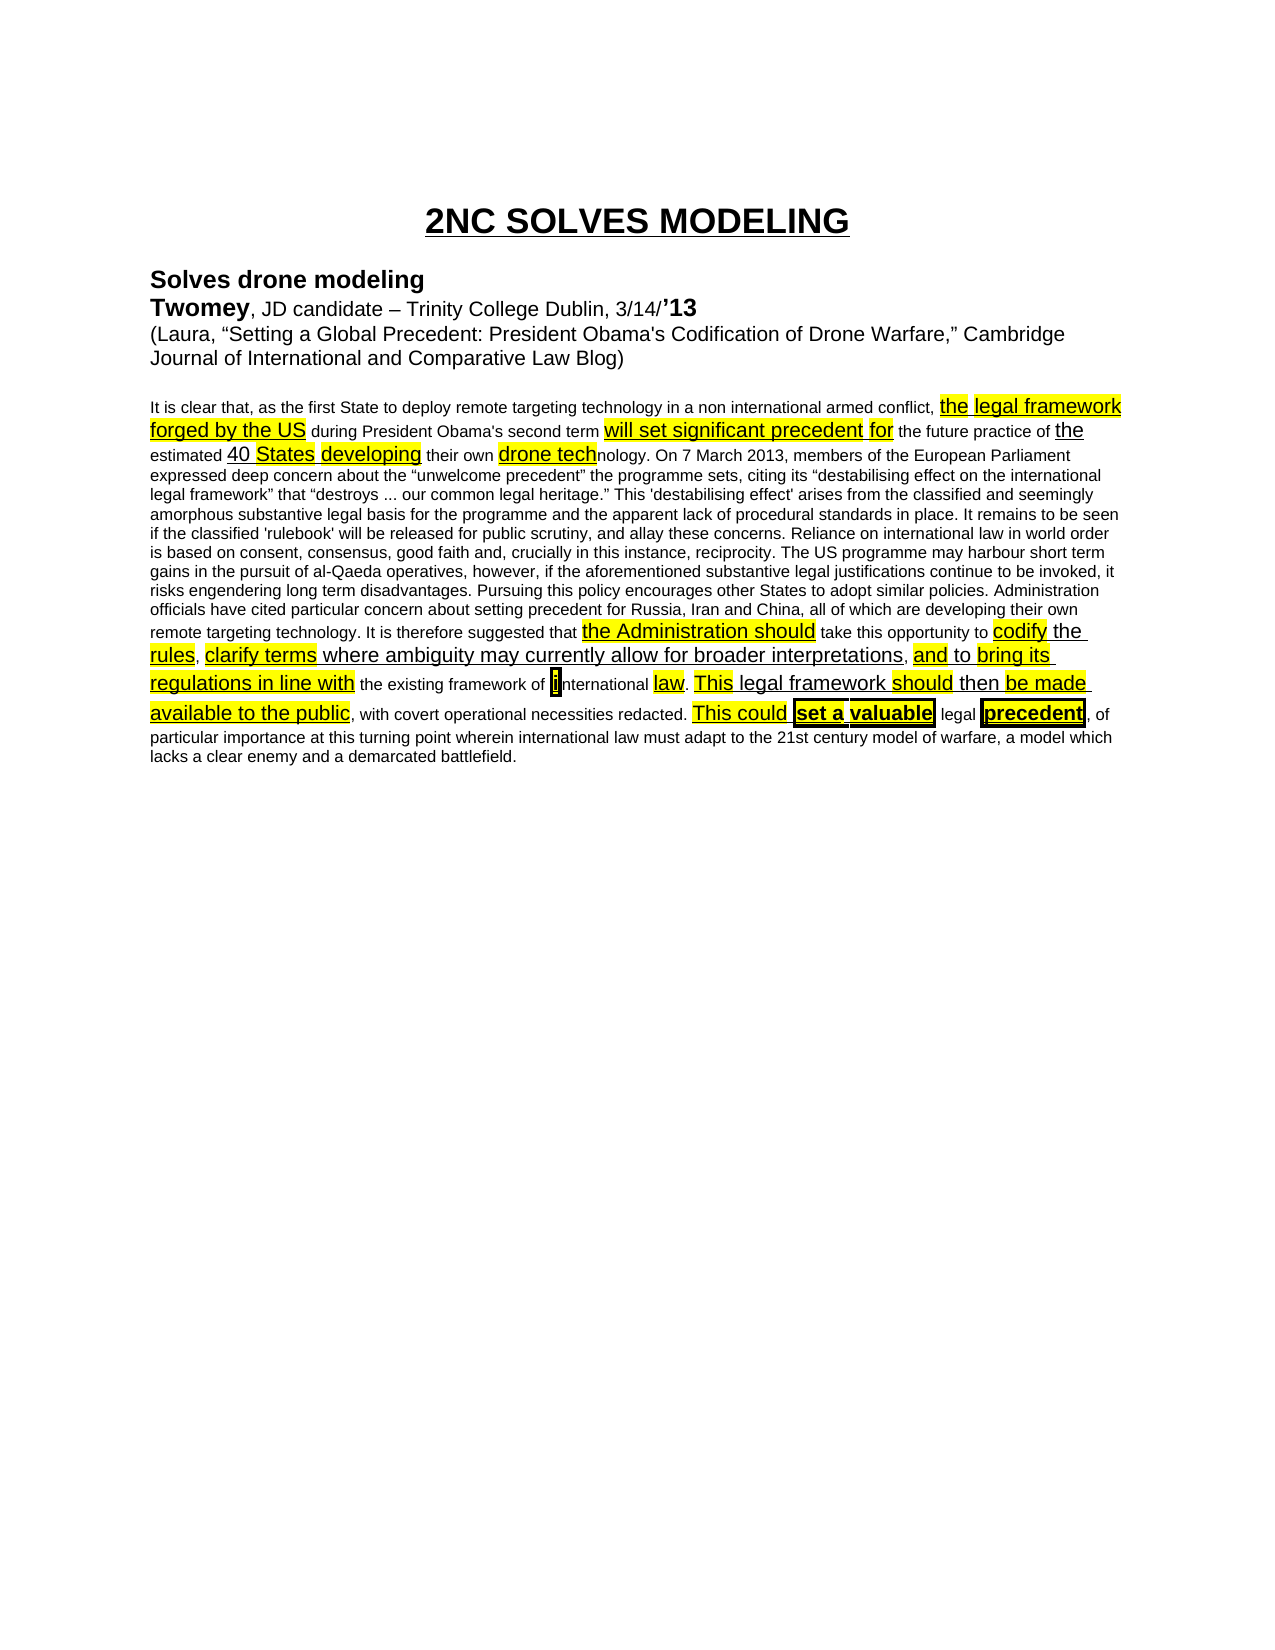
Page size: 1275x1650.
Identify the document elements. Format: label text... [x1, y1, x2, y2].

text It is clear that, as the first State to deploy remote targeting technology in a non international armed conflict, the legal framework forged by the US during President Obama's second term will set significant precedent for the future practice of the estimated 40 States developing their own drone technology. On 7 March 2013, members of the European Parliament expressed deep concern about the “unwelcome precedent” the programme sets, citing its “destabilising effect on the international legal framework” that “destroys ... our common legal heritage.” This 'destabilising effect' arises from the classified and seemingly amorphous substantive legal basis for the programme and the apparent lack of procedural standards in place. It remains to be seen if the classified 'rulebook' will be released for public scrutiny, and allay these concerns. Reliance on international law in world order is based on consent, consensus, good faith and, crucially in this instance, reciprocity. The US programme may harbour short term gains in the pursuit of al-Qaeda operatives, however, if the aforementioned substantive legal justifications continue to be invoked, it risks engendering long term disadvantages. Pursuing this policy encourages other States to adopt similar policies. Administration officials have cited particular concern about setting precedent for Russia, Iran and China, all of which are developing their own remote targeting technology. It is therefore suggested that the Administration should take this opportunity to codify the rules, clarify terms where ambiguity may currently allow for broader interpretations, and to bring its regulations in line with the existing framework of international law. This legal framework should then be made available to the public, with covert operational necessities redacted. This could set a valuable legal precedent, of particular importance at this turning point wherein international law must adapt to the 21st century model of warfare, a model which lacks a clear enemy and a demarcated battlefield. [150, 394, 1125, 766]
text Solves drone modeling [150, 265, 1125, 293]
text Twomey, JD candidate – Trinity College Dublin, 3/14/’13 [150, 293, 1125, 322]
subtitle 2nc solves modeling [150, 200, 1125, 241]
text (Laura, “Setting a Global Precedent: President Obama's Codification of Drone Warfare,” Cambridge Journal of International and Comparative Law Blog) [150, 322, 1125, 370]
